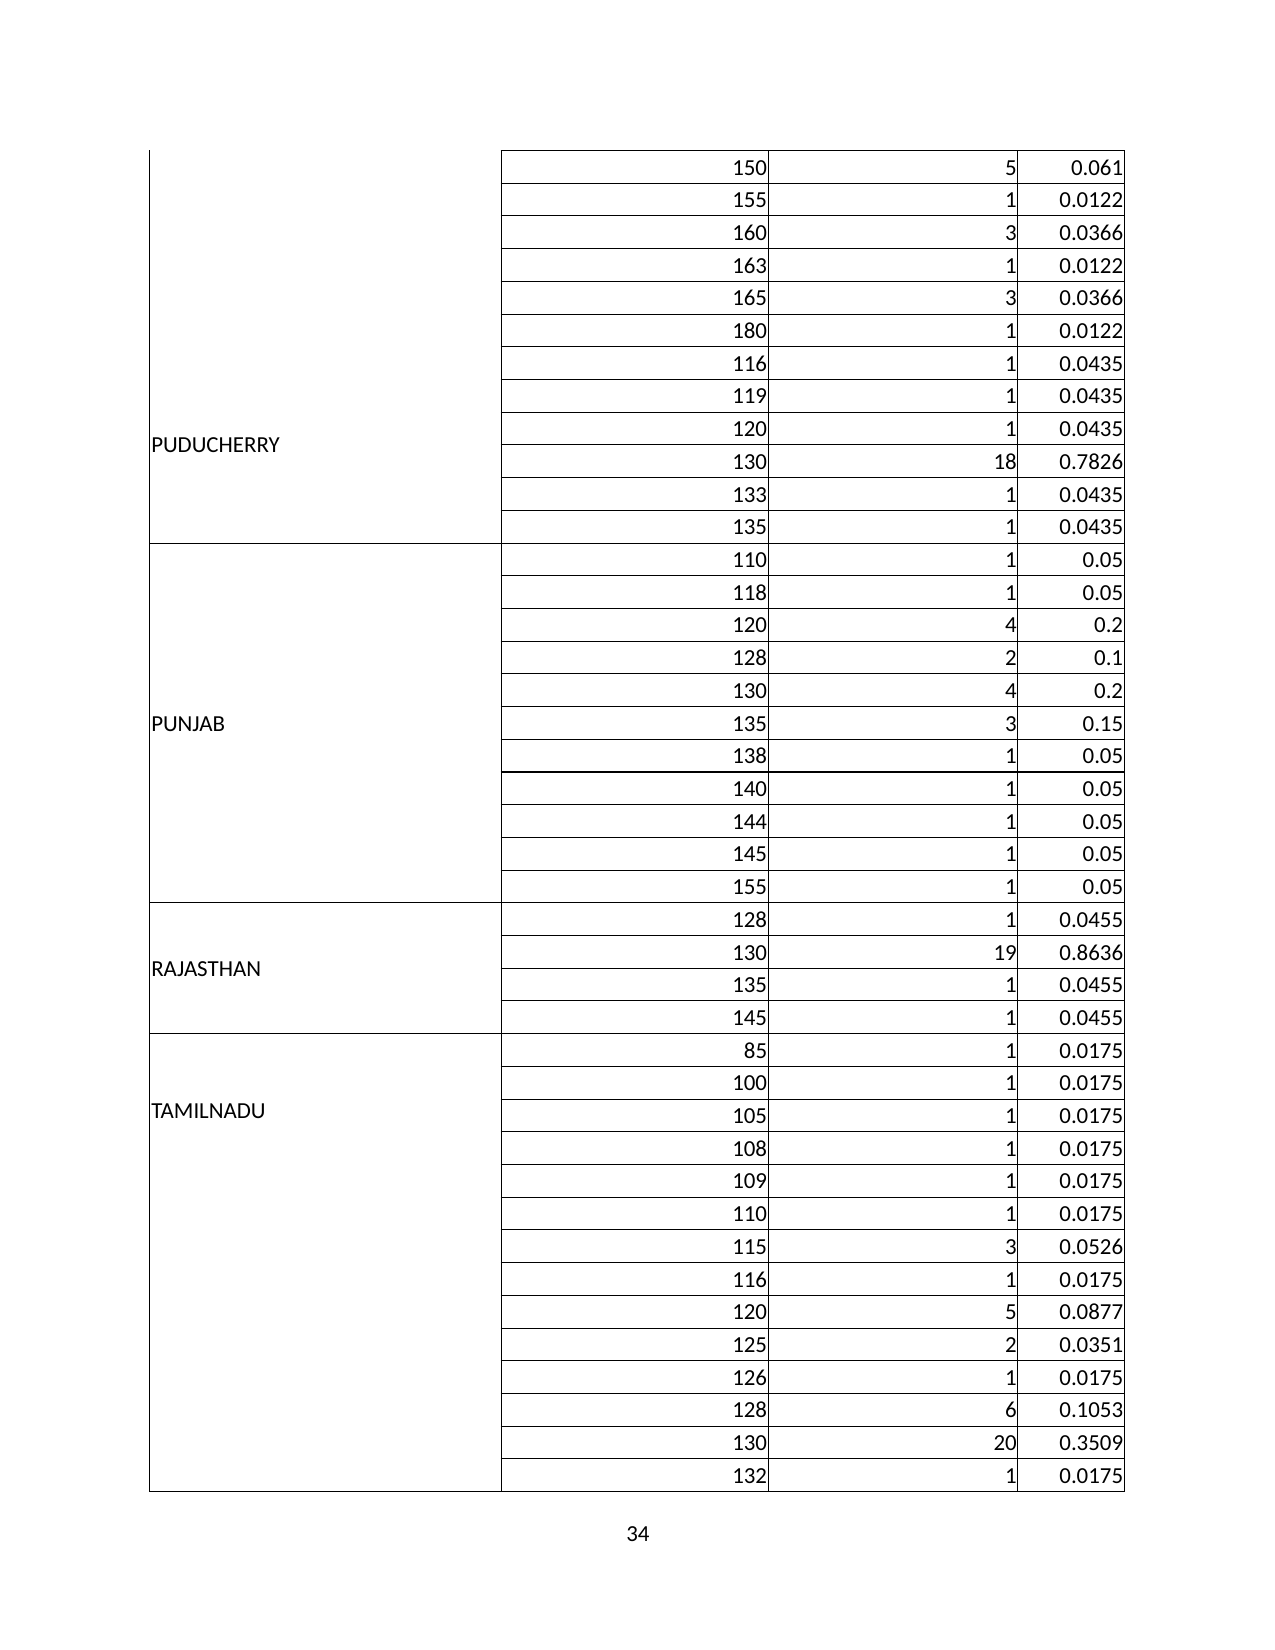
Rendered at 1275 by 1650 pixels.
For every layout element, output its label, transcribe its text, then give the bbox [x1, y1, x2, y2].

table_cell 0.0175 [1018, 1459, 1124, 1491]
table_cell 1 [769, 838, 1017, 869]
table_cell 4 [769, 609, 1017, 641]
table_cell 0.0175 [1018, 1198, 1124, 1229]
table_cell 0.05 [1018, 871, 1124, 902]
table_cell 105 [502, 1100, 768, 1131]
table_cell 0.15 [1018, 707, 1124, 739]
table_cell 163 [502, 249, 768, 281]
table_cell 135 [502, 511, 768, 542]
table_cell 109 [502, 1165, 768, 1197]
table_cell 0.0175 [1018, 1132, 1124, 1164]
table_cell 0.0455 [1018, 969, 1124, 1000]
table_cell 0.7826 [1018, 445, 1124, 477]
table_cell 1 [769, 1132, 1017, 1164]
table_cell 85 [502, 1034, 768, 1066]
table_cell TAMILNADU [150, 1034, 501, 1491]
table_cell 132 [502, 1459, 768, 1491]
table_cell 20 [769, 1427, 1017, 1458]
table_cell 0.0435 [1018, 511, 1124, 542]
table_cell 1 [769, 1100, 1017, 1131]
table_cell 144 [502, 805, 768, 837]
table_cell 118 [502, 576, 768, 608]
table_cell 0.05 [1018, 773, 1124, 804]
table_cell 165 [502, 282, 768, 313]
table_cell 0.0435 [1018, 380, 1124, 412]
table_cell 108 [502, 1132, 768, 1164]
table_cell 125 [502, 1329, 768, 1360]
table_cell 100 [502, 1067, 768, 1098]
table_cell 0.0877 [1018, 1296, 1124, 1327]
table_cell 1 [769, 413, 1017, 444]
table_cell 0.1053 [1018, 1394, 1124, 1426]
table_cell 0.2 [1018, 609, 1124, 641]
table_cell 0.0175 [1018, 1100, 1124, 1131]
table_cell 3 [769, 1230, 1017, 1262]
table_cell 110 [502, 544, 768, 575]
table_cell 130 [502, 674, 768, 706]
table_cell 0.0122 [1018, 249, 1124, 281]
table_cell 1 [769, 1034, 1017, 1066]
table_cell 1 [769, 1198, 1017, 1229]
table_cell 0.0455 [1018, 903, 1124, 935]
table_cell 1 [769, 576, 1017, 608]
table_cell 130 [502, 445, 768, 477]
table_cell 1 [769, 315, 1017, 346]
table_cell 0.0175 [1018, 1165, 1124, 1197]
table_cell 0.0122 [1018, 315, 1124, 346]
table_cell 0.0455 [1018, 1001, 1124, 1033]
table_cell 1 [769, 380, 1017, 412]
table_cell 2 [769, 642, 1017, 673]
table_cell 1 [769, 871, 1017, 902]
table_cell 2 [769, 1329, 1017, 1360]
table_cell 18 [769, 445, 1017, 477]
table_cell 1 [769, 903, 1017, 935]
table_cell 1 [769, 544, 1017, 575]
table_cell 135 [502, 707, 768, 739]
table_cell 0.0175 [1018, 1034, 1124, 1066]
table_cell 0.2 [1018, 674, 1124, 706]
table_cell 155 [502, 871, 768, 902]
table_cell 0.0366 [1018, 216, 1124, 248]
table_cell 160 [502, 216, 768, 248]
table_cell 128 [502, 1394, 768, 1426]
table_cell 1 [769, 773, 1017, 804]
table_cell 145 [502, 838, 768, 869]
table_cell 155 [502, 184, 768, 215]
table_cell PUNJAB [150, 544, 501, 902]
table_cell 1 [769, 805, 1017, 837]
table_cell 0.0175 [1018, 1361, 1124, 1393]
table_cell 110 [502, 1198, 768, 1229]
table_cell 1 [769, 184, 1017, 215]
table_cell 145 [502, 1001, 768, 1033]
table_cell 1 [769, 1361, 1017, 1393]
table_cell 0.0526 [1018, 1230, 1124, 1262]
table_cell 6 [769, 1394, 1017, 1426]
table_cell 3 [769, 216, 1017, 248]
table_cell 1 [769, 969, 1017, 1000]
table_cell 130 [502, 936, 768, 968]
table_cell 126 [502, 1361, 768, 1393]
table_cell PUDUCHERRY [150, 346, 501, 542]
table_cell 1 [769, 740, 1017, 771]
table_cell 0.061 [1018, 151, 1124, 183]
table_cell 1 [769, 347, 1017, 379]
table_cell 116 [502, 347, 768, 379]
table_cell 0.05 [1018, 740, 1124, 771]
table_cell 1 [769, 1459, 1017, 1491]
table_cell 0.8636 [1018, 936, 1124, 968]
table_cell 0.05 [1018, 838, 1124, 869]
table_cell 120 [502, 1296, 768, 1327]
table_cell 0.05 [1018, 544, 1124, 575]
table_cell 3 [769, 282, 1017, 313]
table_cell 119 [502, 380, 768, 412]
table_cell 128 [502, 642, 768, 673]
table_cell 138 [502, 740, 768, 771]
table_cell 1 [769, 478, 1017, 510]
table_cell 0.0351 [1018, 1329, 1124, 1360]
table_cell 150 [502, 151, 768, 183]
table_cell 0.3509 [1018, 1427, 1124, 1458]
table_cell 116 [502, 1263, 768, 1295]
table_cell 0.1 [1018, 642, 1124, 673]
table_cell 130 [502, 1427, 768, 1458]
table_cell 1 [769, 511, 1017, 542]
table_cell RAJASTHAN [150, 903, 501, 1033]
table_cell 0.0435 [1018, 413, 1124, 444]
table_cell 1 [769, 1165, 1017, 1197]
table_cell 0.05 [1018, 805, 1124, 837]
table_cell 3 [769, 707, 1017, 739]
table_cell 0.0122 [1018, 184, 1124, 215]
table_cell 5 [769, 151, 1017, 183]
table_cell 0.0366 [1018, 282, 1124, 313]
table_cell 4 [769, 674, 1017, 706]
table_cell 1 [769, 249, 1017, 281]
table_cell 0.0435 [1018, 478, 1124, 510]
table_cell 0.0435 [1018, 347, 1124, 379]
table_cell 128 [502, 903, 768, 935]
table_cell 133 [502, 478, 768, 510]
table_cell 120 [502, 609, 768, 641]
table_cell 135 [502, 969, 768, 1000]
table_cell 1 [769, 1263, 1017, 1295]
table_cell 0.0175 [1018, 1067, 1124, 1098]
table_cell 120 [502, 413, 768, 444]
table_cell 115 [502, 1230, 768, 1262]
table_cell 1 [769, 1001, 1017, 1033]
table_cell 19 [769, 936, 1017, 968]
table_cell 1 [769, 1067, 1017, 1098]
table_cell 0.0175 [1018, 1263, 1124, 1295]
table_cell 0.05 [1018, 576, 1124, 608]
table_cell 140 [502, 773, 768, 804]
table_cell 5 [769, 1296, 1017, 1327]
table_cell 180 [502, 315, 768, 346]
